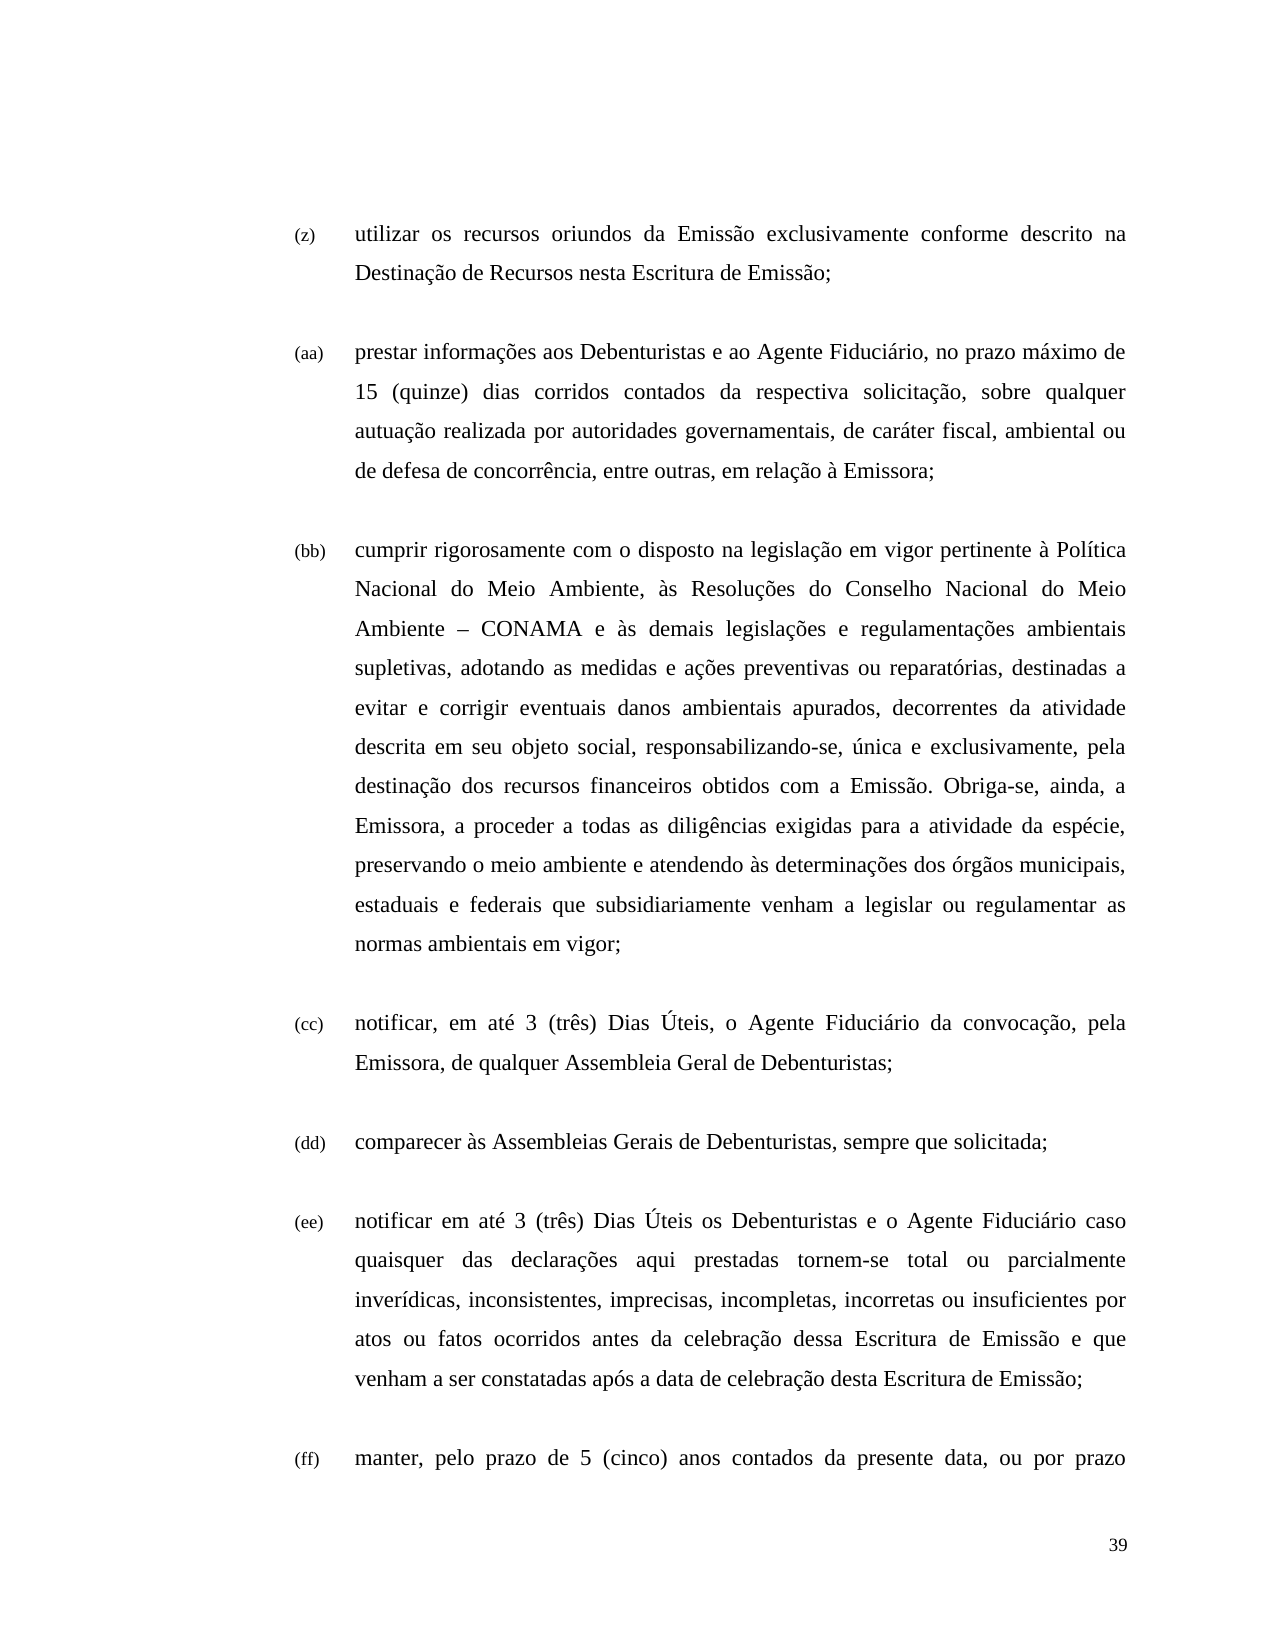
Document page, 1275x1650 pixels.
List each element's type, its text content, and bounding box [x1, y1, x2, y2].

list comparecer às Assembleias Gerais de Debenturistas, sempre que solicitada; [294, 1128, 1127, 1154]
list notificar, em até 3 (três) Dias Úteis, o Agente Fiduciário da convocação, pela Emissora, de qualquer Assembleia Geral de Debenturistas; [294, 1009, 1127, 1075]
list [294, 1444, 1127, 1470]
list utilizar os recursos oriundos da Emissão exclusivamente conforme descrito na Destinação de Recursos nesta Escritura de Emissão; [294, 220, 1127, 286]
list prestar informações aos Debenturistas e ao Agente Fiduciário, no prazo máximo de 15 (quinze) dias corridos contados da respectiva solicitação, sobre qualquer autuação realizada por autoridades governamentais, de caráter fiscal, ambiental ou de defesa de concorrência, entre outras, em relação à Emissora; [294, 338, 1127, 483]
list cumprir rigorosamente com o disposto na legislação em vigor pertinente à Política Nacional do Meio Ambiente, às Resoluções do Conselho Nacional do Meio Ambiente – CONAMA e às demais legislações e regulamentações ambientais supletivas, adotando as medidas e ações preventivas ou reparatórias, destinadas a evitar e corrigir eventuais danos ambientais apurados, decorrentes da atividade descrita em seu objeto social, responsabilizando-se, única e exclusivamente, pela destinação dos recursos financeiros obtidos com a Emissão. Obriga-se, ainda, a Emissora, a proceder a todas as diligências exigidas para a atividade da espécie, preservando o meio ambiente e atendendo às determinações dos órgãos municipais, estaduais e federais que subsidiariamente venham a legislar ou regulamentar as normas ambientais em vigor; [294, 536, 1127, 957]
list notificar em até 3 (três) Dias Úteis os Debenturistas e o Agente Fiduciário caso quaisquer das declarações aqui prestadas tornem-se total ou parcialmente inverídicas, inconsistentes, imprecisas, incompletas, incorretas ou insuficientes por atos ou fatos ocorridos antes da celebração dessa Escritura de Emissão e que venham a ser constatadas após a data de celebração desta Escritura de Emissão; [294, 1207, 1127, 1391]
